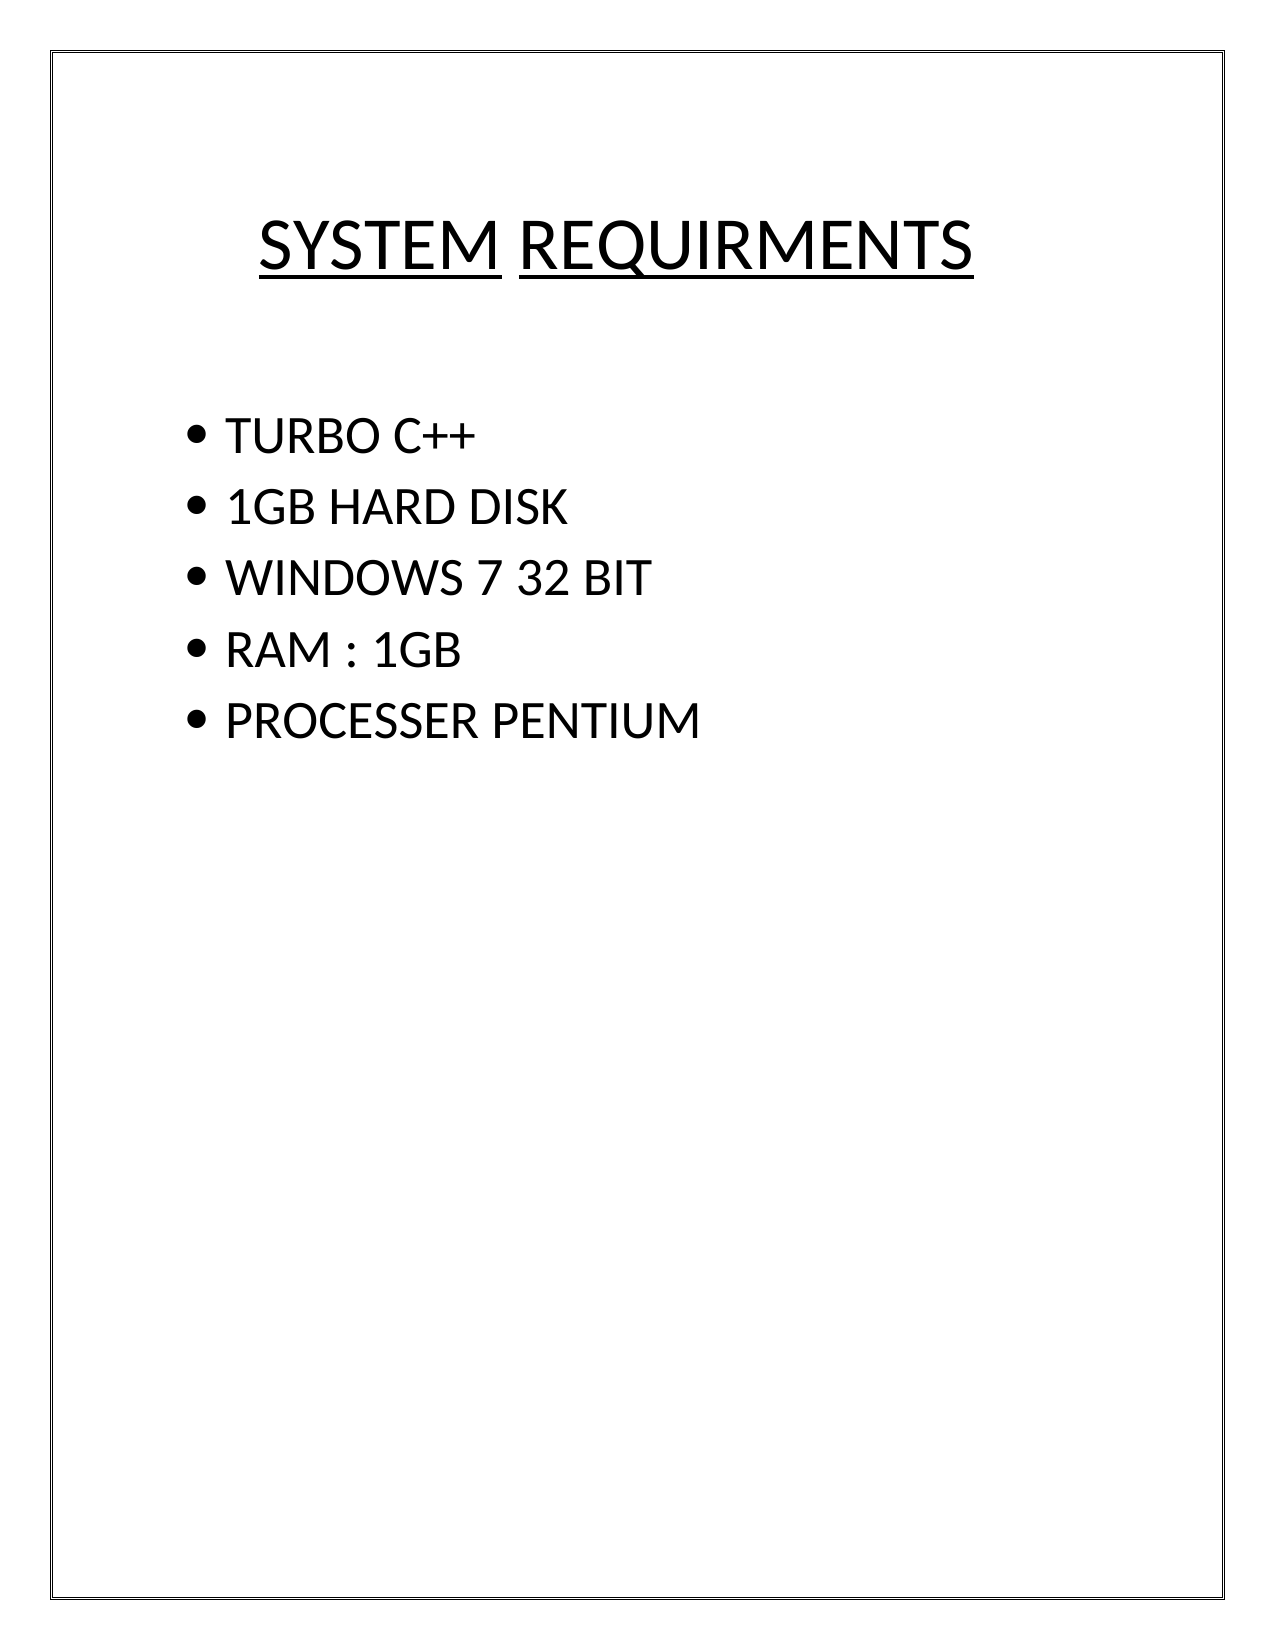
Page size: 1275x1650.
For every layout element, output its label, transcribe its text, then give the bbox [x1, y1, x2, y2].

list RAM : 1GB [187, 614, 1125, 681]
text SYSTEM REQUIRMENTS [150, 197, 1125, 288]
list 1GB HARD DISK [187, 472, 1125, 538]
list PROCESSER PENTIUM [187, 686, 1125, 752]
list WINDOWS 7 32 BIT [187, 543, 1125, 609]
list TURBO C++ [187, 400, 1125, 467]
